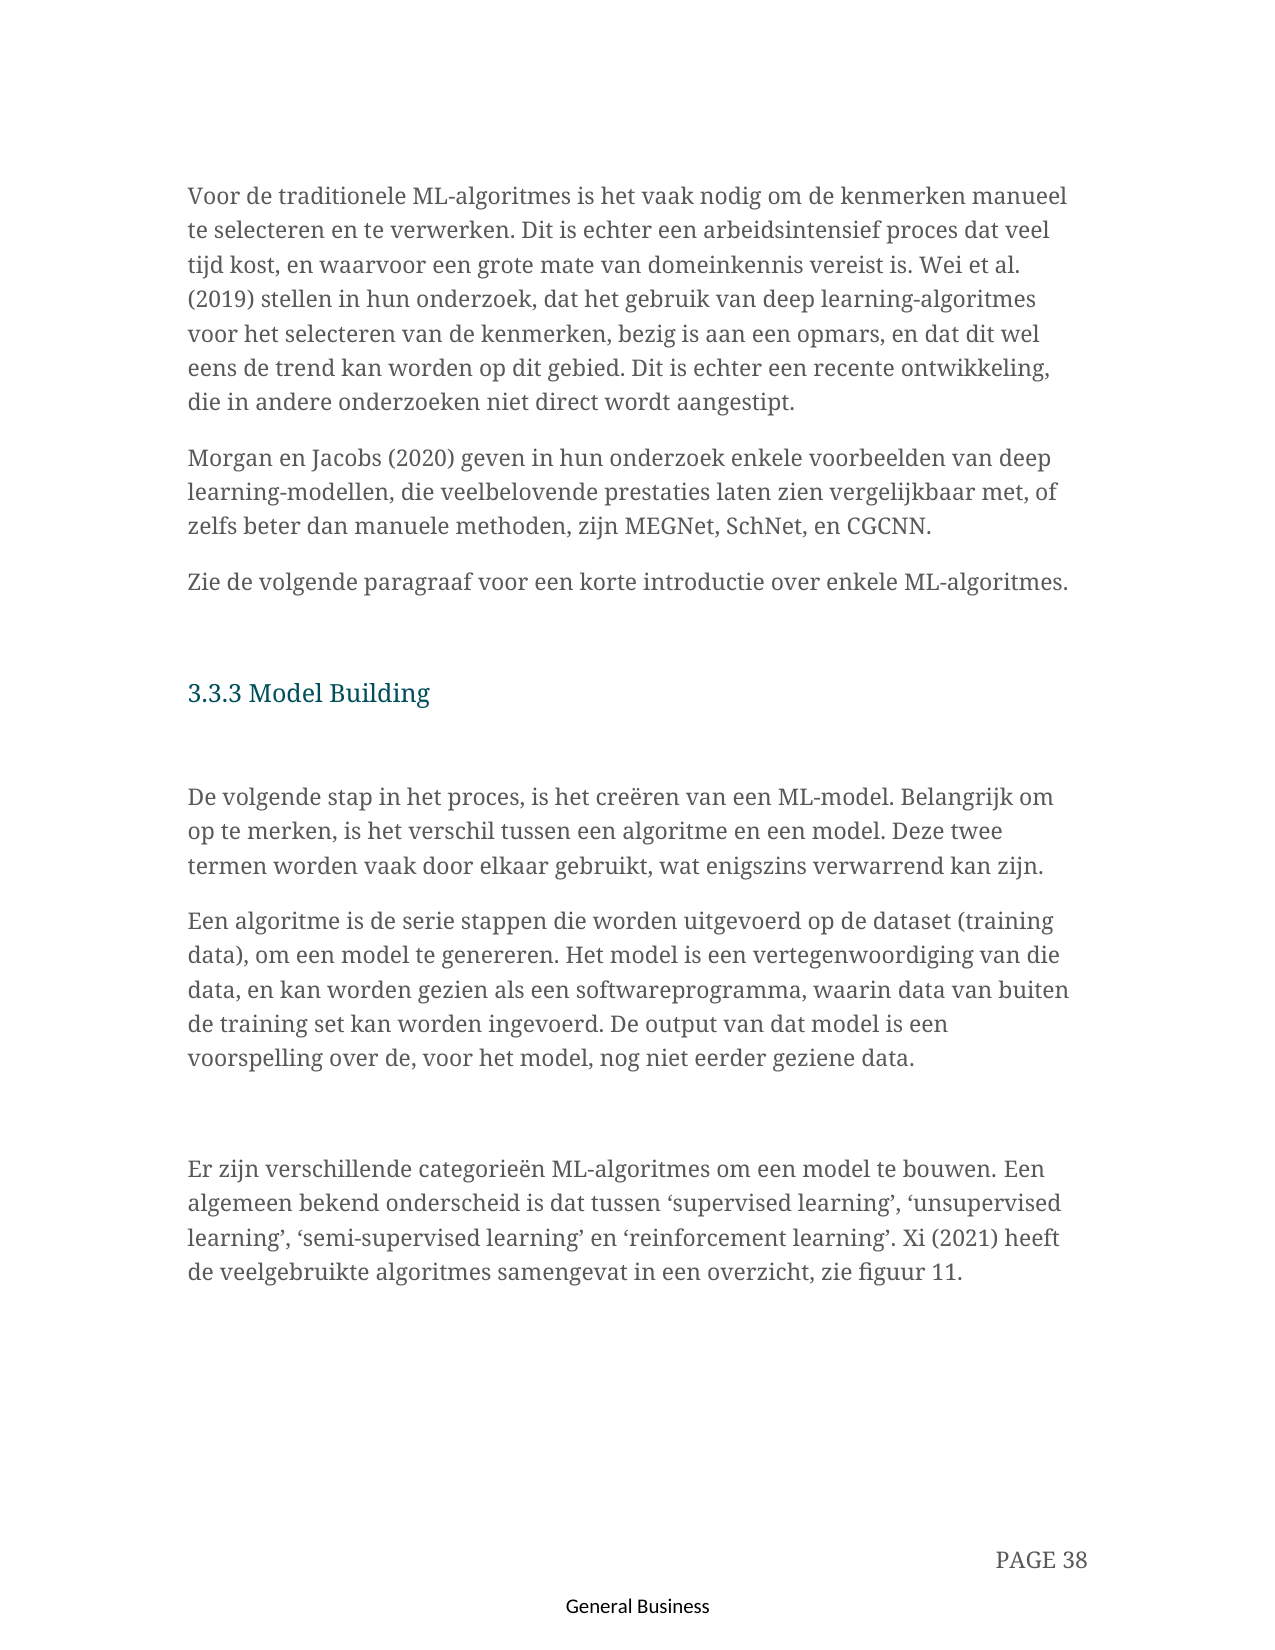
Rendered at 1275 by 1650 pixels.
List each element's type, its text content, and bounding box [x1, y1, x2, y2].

text Morgan en Jacobs (2020) geven in hun onderzoek enkele voorbeelden van deep learning-modellen, die veelbelovende prestaties laten zien vergelijkbaar met, of zelfs beter dan manuele methoden, zijn MEGNet, SchNet, en CGCNN. [187, 441, 1087, 541]
text De volgende stap in het proces, is het creëren van een ML-model. Belangrijk om op te merken, is het verschil tussen een algoritme en een model. Deze twee termen worden vaak door elkaar gebruikt, wat enigszins verwarrend kan zijn. [187, 781, 1087, 881]
text Voor de traditionele ML-algoritmes is het vaak nodig om de kenmerken manueel te selecteren en te verwerken. Dit is echter een arbeidsintensief proces dat veel tijd kost, en waarvoor een grote mate van domeinkennis vereist is. Wei et al. (2019) stellen in hun onderzoek, dat het gebruik van deep learning-algoritmes voor het selecteren van de kenmerken, bezig is aan een opmars, en dat dit wel eens de trend kan worden op dit gebied. Dit is echter een recente ontwikkeling, die in andere onderzoeken niet direct wordt aangestipt. [187, 180, 1087, 417]
text Zie de volgende paragraaf voor een korte introductie over enkele ML-algoritmes. [187, 565, 1087, 597]
text Een algoritme is de serie stappen die worden uitgevoerd op de dataset (training data), om een model te genereren. Het model is een vertegenwoordiging van die data, en kan worden gezien als een softwareprogramma, waarin data van buiten de training set kan worden ingevoerd. De output van dat model is een voorspelling over de, voor het model, nog niet eerder geziene data. [187, 905, 1087, 1074]
subtitle 3.3.3 Model Building [187, 676, 1087, 710]
text Er zijn verschillende categorieën ML-algoritmes om een model te bouwen. Een algemeen bekend onderscheid is dat tussen ‘supervised learning’, ‘unsupervised learning’, ‘semi-supervised learning’ en ‘reinforcement learning’. Xi (2021) heeft de veelgebruikte algoritmes samengevat in een overzicht, zie figuur 11. [187, 1153, 1087, 1287]
